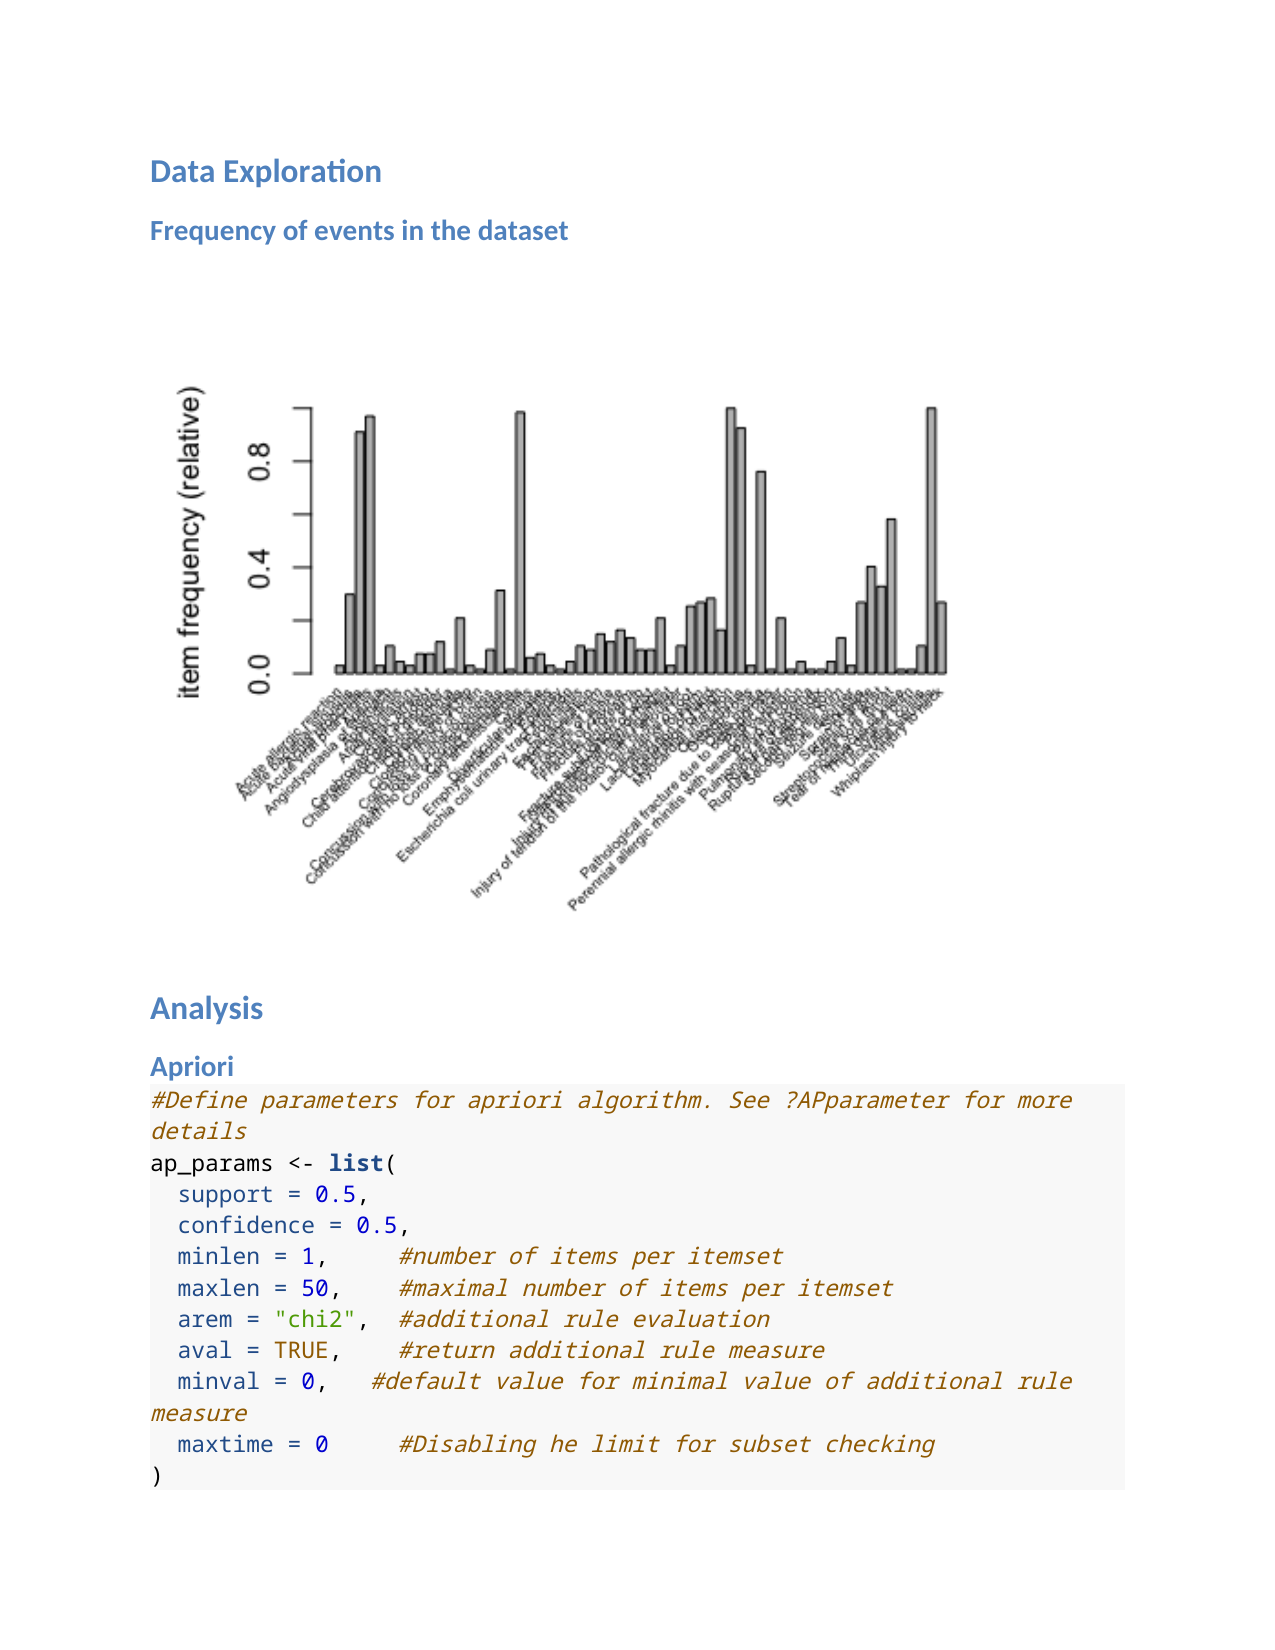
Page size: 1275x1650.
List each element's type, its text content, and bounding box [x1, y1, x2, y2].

picture [168, 266, 1044, 966]
subtitle Analysis [150, 987, 1125, 1027]
text #Define parameters for apriori algorithm. See ?APparameter for more details ap_params <- list( support = 0.5, confidence = 0.5, minlen = 1, #number of items per itemset maxlen = 50, #maximal number of items per itemset arem = "chi2", #additional rule evaluation aval = TRUE, #return additional rule measure minval = 0, #default value for minimal value of additional rule measure maxtime = 0 #Disabling he limit for subset checking ) [164, 1084, 1125, 1490]
subtitle Apriori [150, 1048, 1125, 1084]
subtitle Frequency of events in the dataset [150, 212, 1125, 247]
subtitle Data Exploration [150, 150, 1125, 191]
